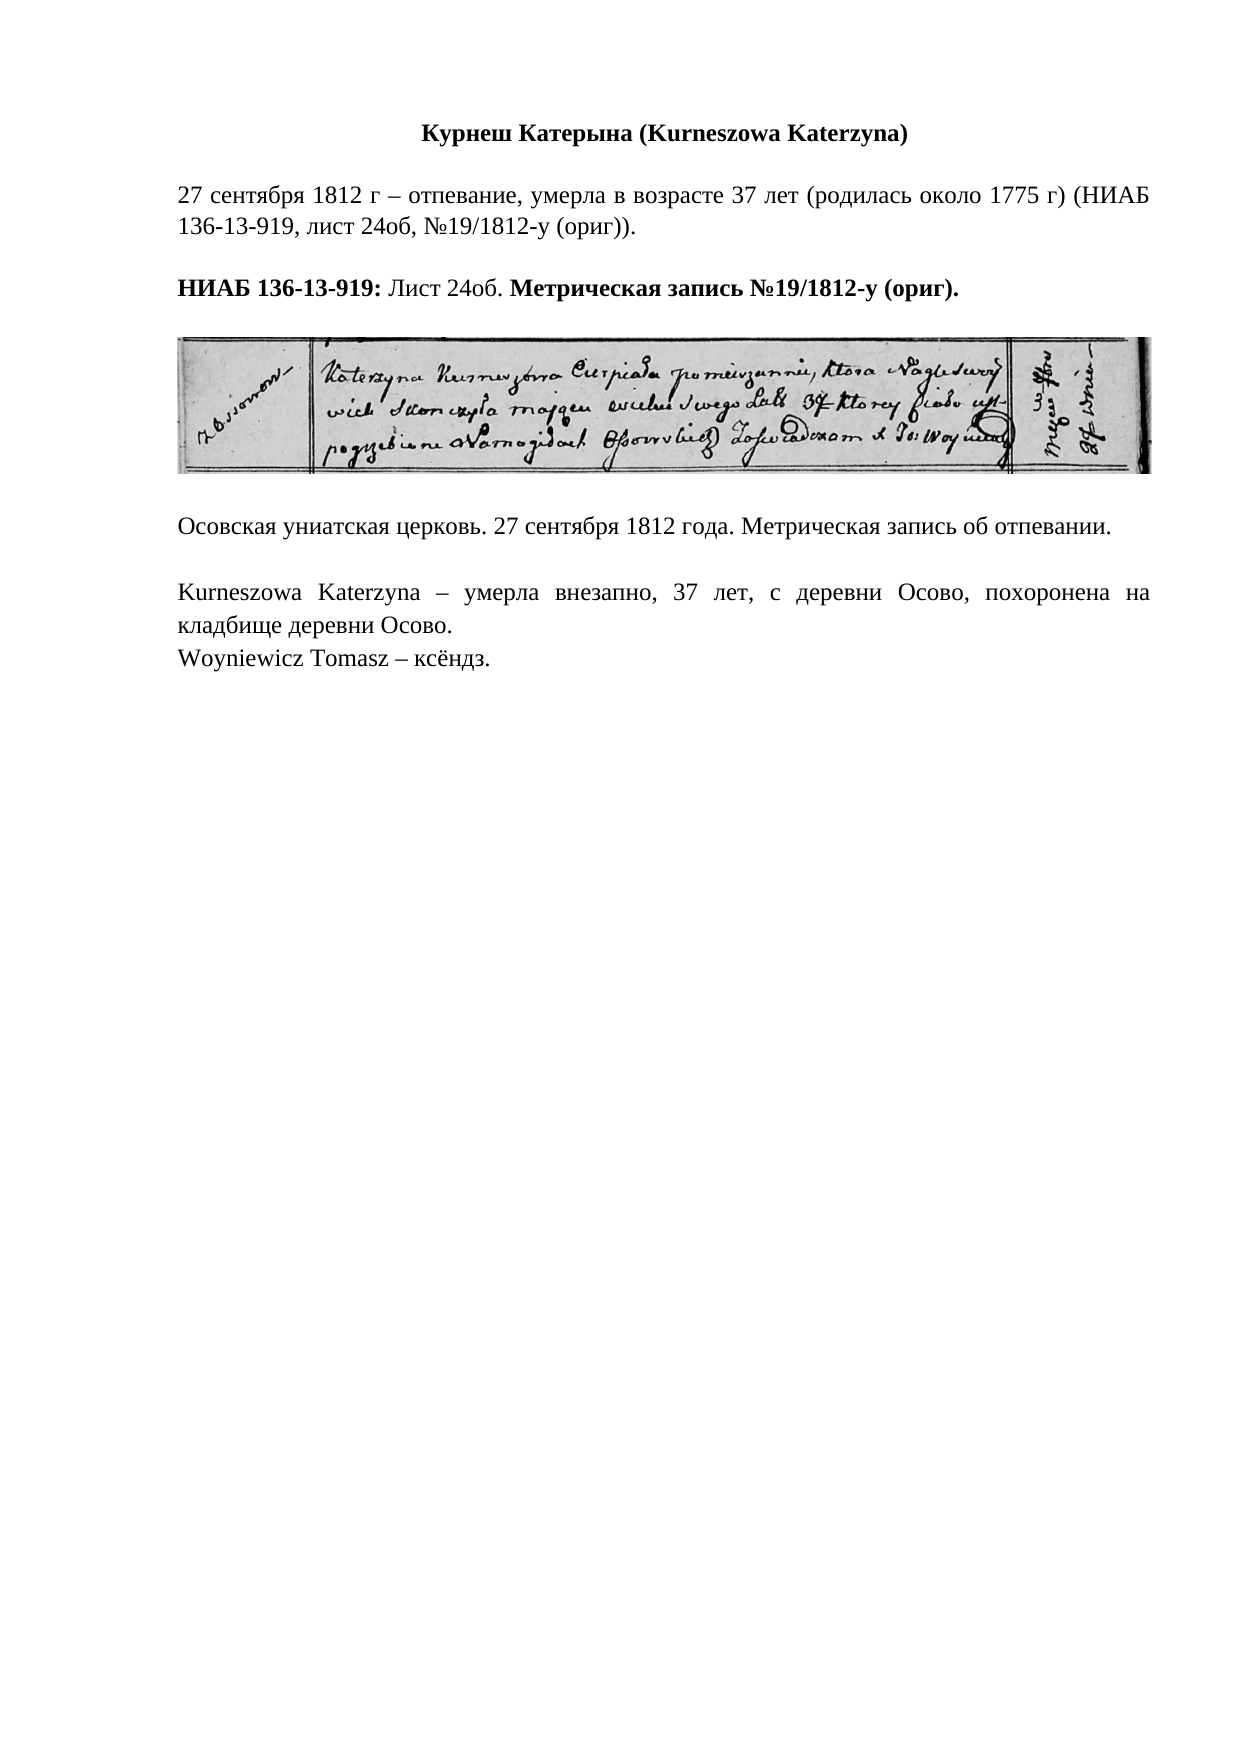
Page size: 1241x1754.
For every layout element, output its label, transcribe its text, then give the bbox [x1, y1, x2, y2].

text Kurneszowa Katerzyna – умерла внезапно, 37 лет, с деревни Осово, похоронена на кладбище деревни Осово. [177, 577, 1152, 639]
text Курнеш Катерына (Kurneszowa Katerzyna) [177, 118, 1152, 147]
text 27 сентября 1812 г – отпевание, умерла в возрасте 37 лет (родилась около 1775 г) (НИАБ 136-13-919, лист 24об, №19/1812-у (ориг)). [177, 180, 1152, 240]
text Woyniewicz Tomasz – ксёндз. [177, 643, 1152, 672]
text НИАБ 136-13-919: Лист 24об. Метрическая запись №19/1812-у (ориг). [177, 273, 1152, 302]
picture [177, 337, 1152, 474]
text Осовская униатская церковь. 27 сентября 1812 года. Метрическая запись об отпевании. [177, 511, 1152, 540]
